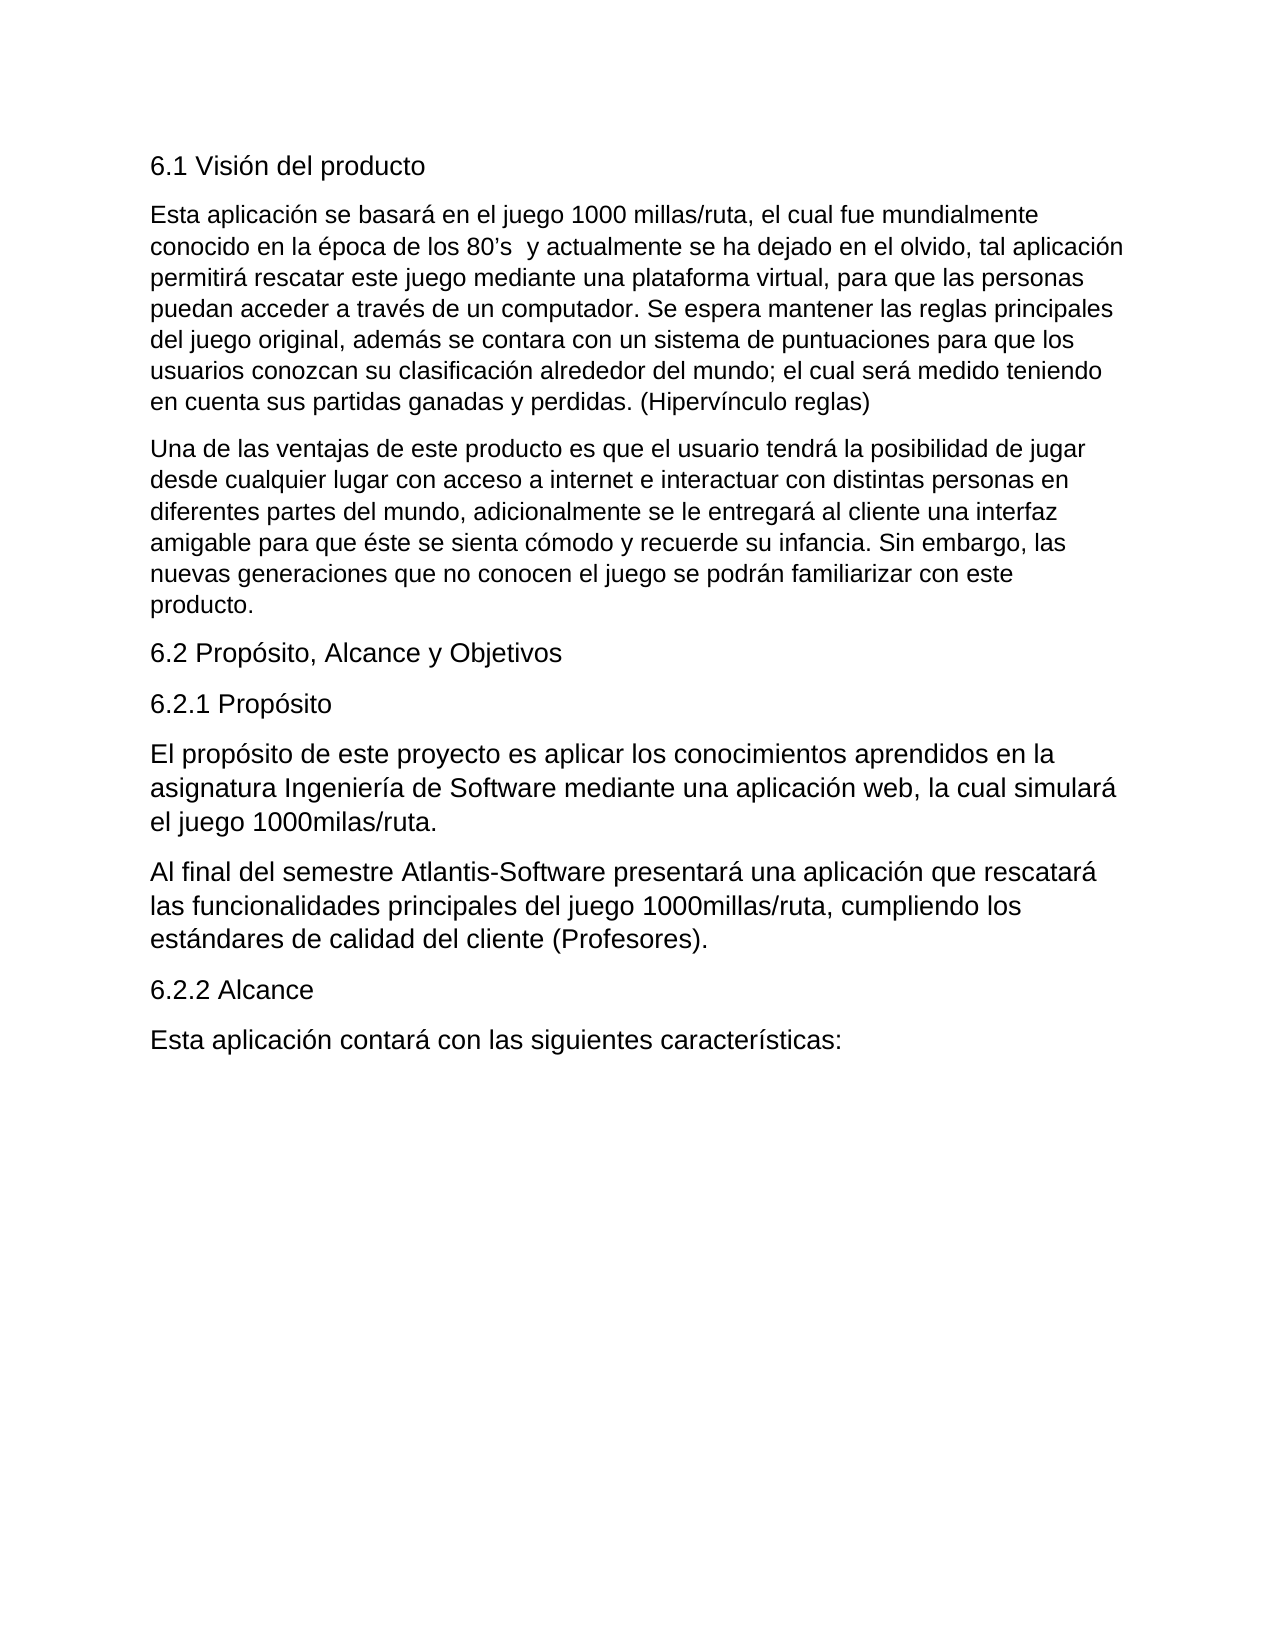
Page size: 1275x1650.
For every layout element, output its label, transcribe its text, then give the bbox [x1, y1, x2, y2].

text Al final del semestre Atlantis-Software presentará una aplicación que rescatará las funcionalidades principales del juego 1000millas/ruta, cumpliendo los estándares de calidad del cliente (Profesores). [150, 856, 1125, 955]
text Esta aplicación se basará en el juego 1000 millas/ruta, el cual fue mundialmente conocido en la época de los 80’s y actualmente se ha dejado en el olvido, tal aplicación permitirá rescatar este juego mediante una plataforma virtual, para que las personas puedan acceder a través de un computador. Se espera mantener las reglas principales del juego original, además se contara con un sistema de puntuaciones para que los usuarios conozcan su clasificación alrededor del mundo; el cual será medido teniendo en cuenta sus partidas ganadas y perdidas. (Hipervínculo reglas) [150, 200, 1125, 415]
text 6.1 Visión del producto [150, 150, 1125, 181]
text 6.2 Propósito, Alcance y Objetivos [150, 637, 1125, 668]
text Esta aplicación contará con las siguientes características: [150, 1024, 1125, 1056]
text El propósito de este proyecto es aplicar los conocimientos aprendidos en la asignatura Ingeniería de Software mediante una aplicación web, la cual simulará el juego 1000milas/ruta. [150, 738, 1125, 837]
text Una de las ventajas de este producto es que el usuario tendrá la posibilidad de jugar desde cualquier lugar con acceso a internet e interactuar con distintas personas en diferentes partes del mundo, adicionalmente se le entregará al cliente una interfaz amigable para que éste se sienta cómodo y recuerde su infancia. Sin embargo, las nuevas generaciones que no conocen el juego se podrán familiarizar con este producto. [150, 434, 1125, 618]
text 6.2.2 Alcance [150, 974, 1125, 1005]
text 6.2.1 Propósito [150, 688, 1125, 719]
